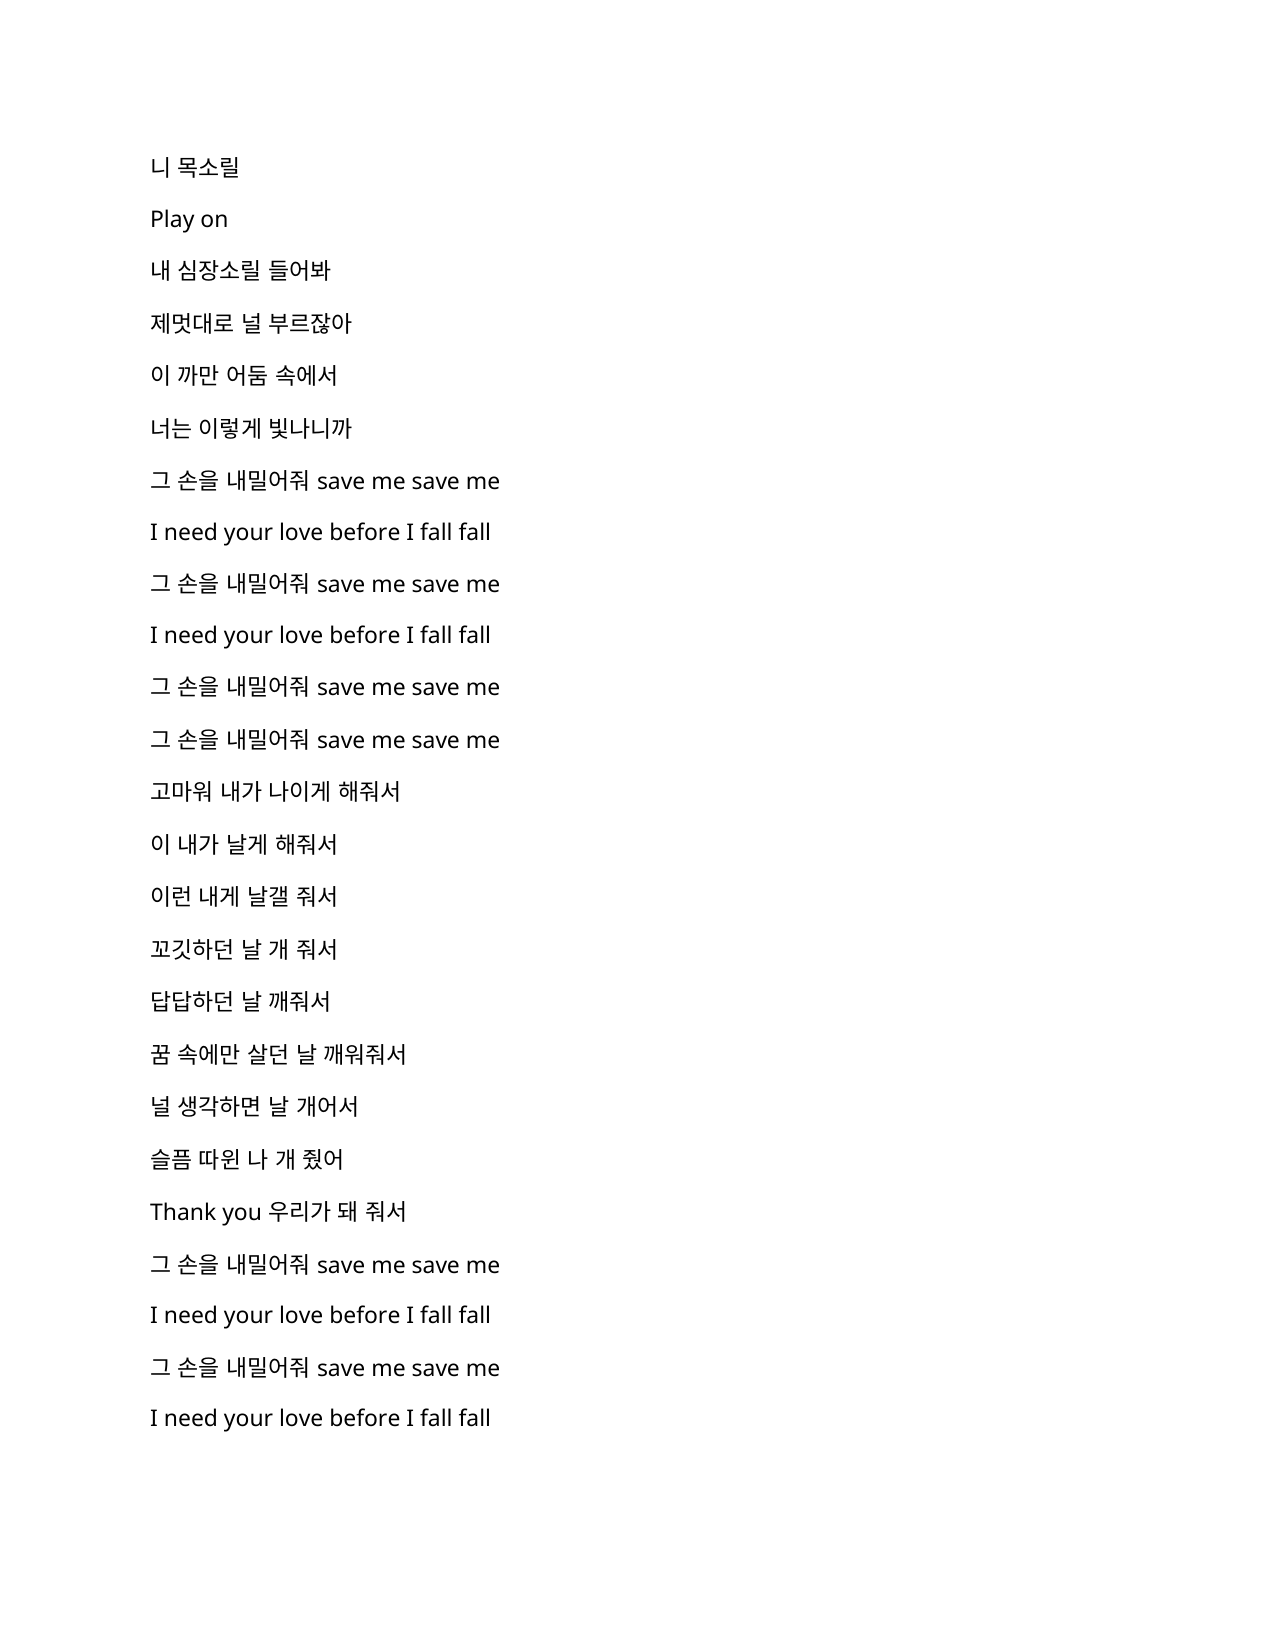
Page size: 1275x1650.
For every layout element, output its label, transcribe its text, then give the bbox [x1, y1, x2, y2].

text 그 손을 내밀어줘 save me save me [150, 566, 1125, 599]
text 내 심장소릴 들어봐 [150, 253, 1125, 286]
text 제멋대로 널 부르잖아 [150, 305, 1125, 339]
text 니 목소릴 [150, 150, 1125, 183]
text 그 손을 내밀어줘 save me save me [150, 463, 1125, 496]
text I need your love before I fall fall [150, 1402, 1125, 1434]
text 이 내가 날게 해줘서 [150, 827, 1125, 860]
text 너는 이렇게 빛나니까 [150, 410, 1125, 444]
text 그 손을 내밀어줘 save me save me [150, 669, 1125, 702]
text 그 손을 내밀어줘 save me save me [150, 1350, 1125, 1383]
text I need your love before I fall fall [150, 516, 1125, 547]
text 이런 내게 날갤 줘서 [150, 879, 1125, 912]
text I need your love before I fall fall [150, 618, 1125, 650]
text 꿈 속에만 살던 날 깨워줘서 [150, 1037, 1125, 1070]
text 답답하던 날 깨줘서 [150, 984, 1125, 1017]
text I need your love before I fall fall [150, 1299, 1125, 1331]
text 그 손을 내밀어줘 save me save me [150, 1247, 1125, 1280]
text Thank you 우리가 돼 줘서 [150, 1194, 1125, 1227]
text Play on [150, 202, 1125, 234]
text 꼬깃하던 날 개 줘서 [150, 932, 1125, 965]
text 슬픔 따윈 나 개 줬어 [150, 1142, 1125, 1175]
text 이 까만 어둠 속에서 [150, 358, 1125, 391]
text 그 손을 내밀어줘 save me save me [150, 722, 1125, 755]
text 고마워 내가 나이게 해줘서 [150, 774, 1125, 807]
text 널 생각하면 날 개어서 [150, 1089, 1125, 1122]
